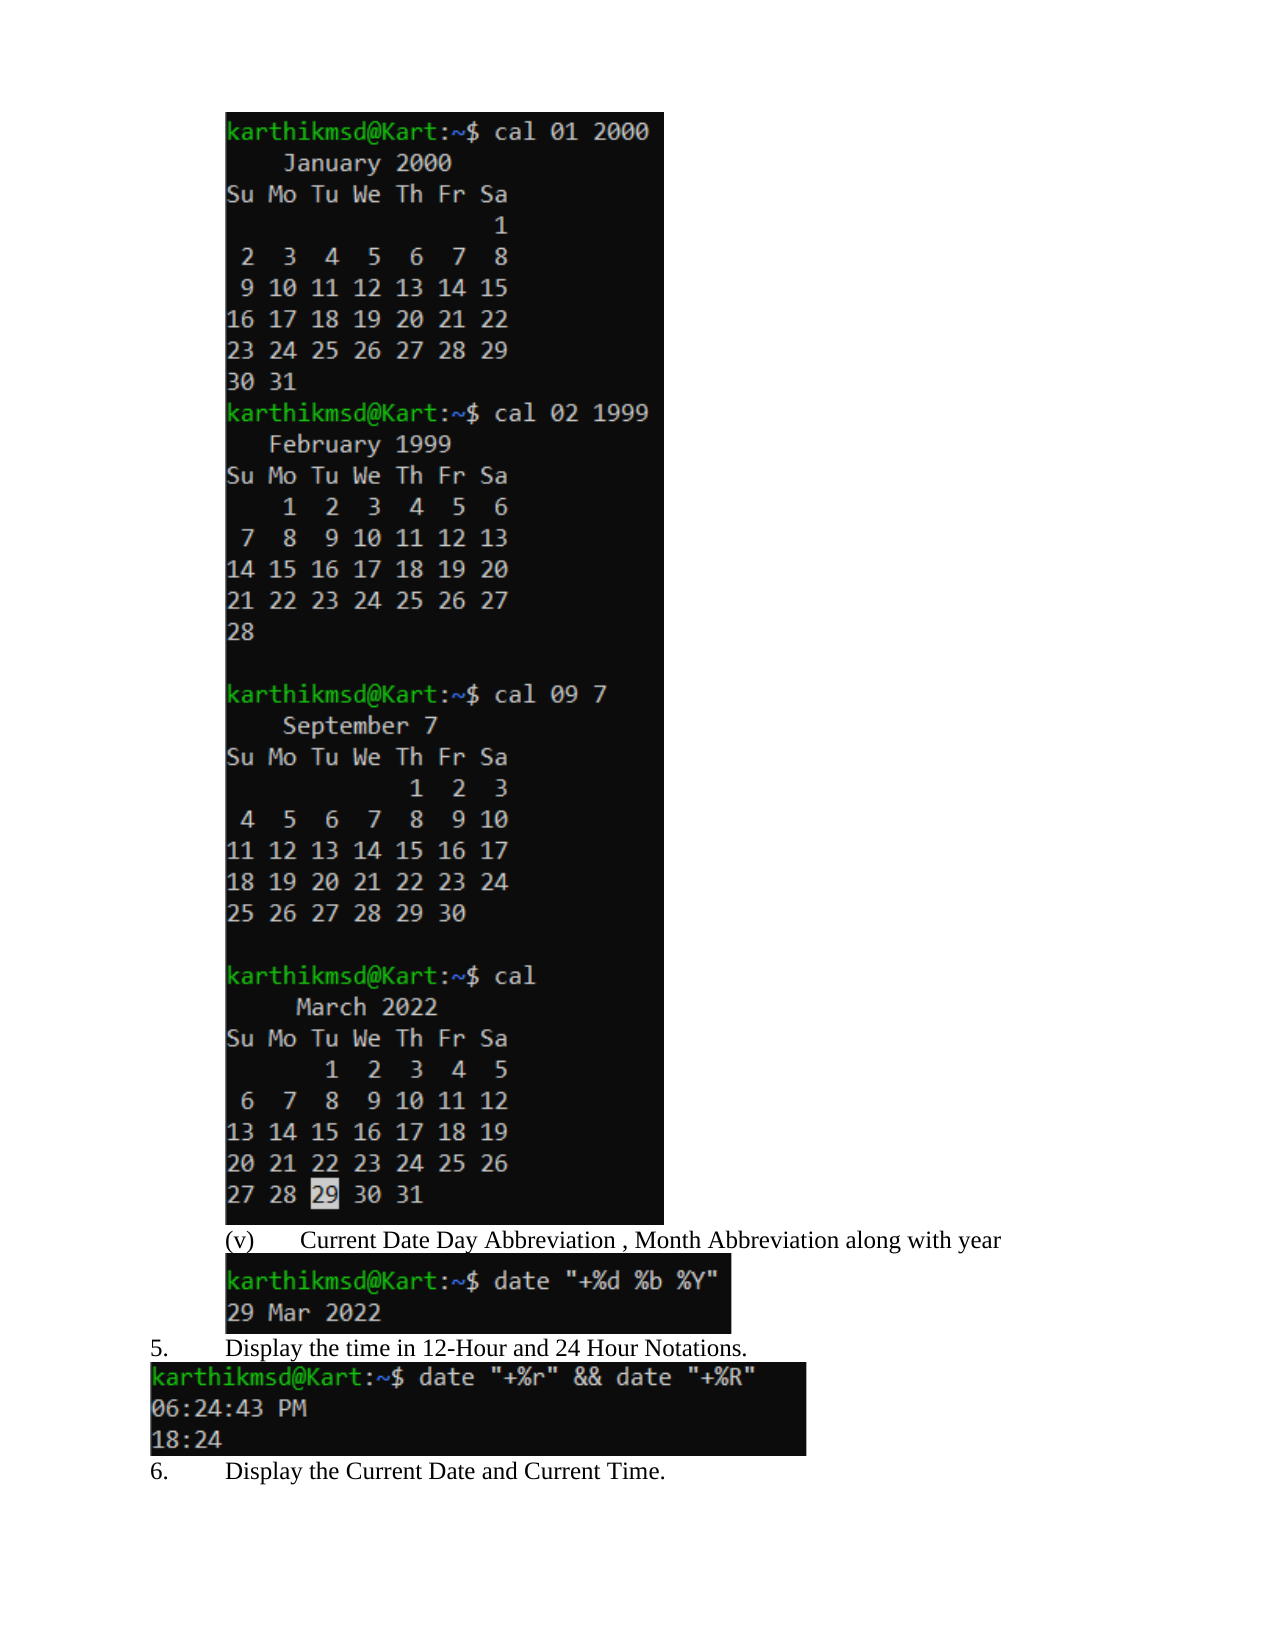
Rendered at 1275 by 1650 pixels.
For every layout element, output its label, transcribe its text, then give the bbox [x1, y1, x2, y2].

text 6. Display the Current Date and Current Time. [150, 1456, 1125, 1485]
picture [225, 112, 664, 1225]
picture [225, 1253, 732, 1334]
text (v) Current Date Day Abbreviation , Month Abbreviation along with year [150, 1225, 1125, 1254]
picture [150, 1362, 807, 1456]
text 5. Display the time in 12-Hour and 24 Hour Notations. [150, 1333, 1125, 1362]
